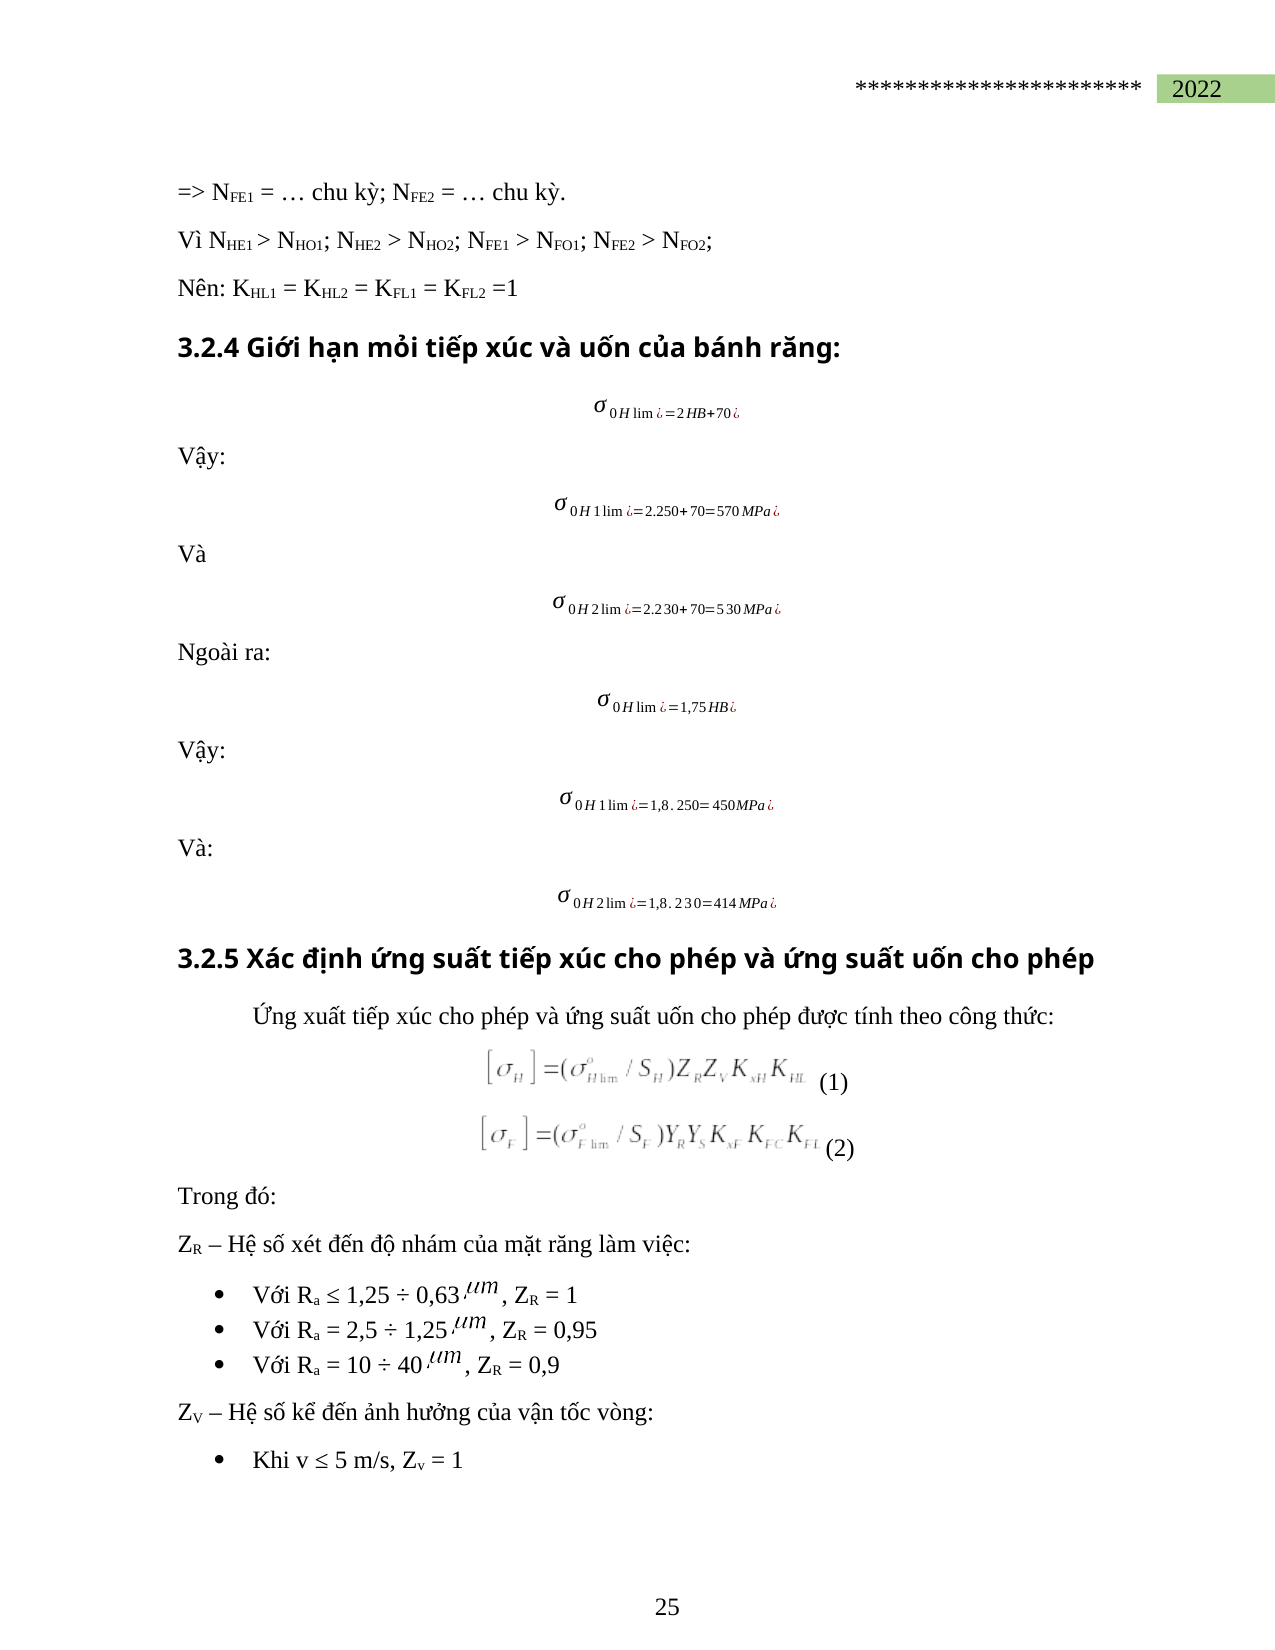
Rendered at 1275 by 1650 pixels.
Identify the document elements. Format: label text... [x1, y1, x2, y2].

text => NFE1 = … chu kỳ; NFE2 = … chu kỳ. [177, 177, 1157, 206]
text ZR – Hệ số xét đến độ nhám của mặt răng làm việc: [177, 1229, 1157, 1257]
text (2) [177, 1115, 1157, 1162]
text Và: [177, 833, 1157, 862]
subtitle 3.2.5 Xác định ứng suất tiếp xúc cho phép và ứng suất uốn cho phép [177, 939, 1157, 976]
text Ứng xuất tiếp xúc cho phép và ứng suất uốn cho phép được tính theo công thức: [177, 1001, 1157, 1030]
text ZV – Hệ số kể đến ảnh hưởng của vận tốc vòng: [177, 1397, 1157, 1426]
list Khi v ≤ 5 m/s, Zv = 1 [215, 1445, 1157, 1474]
list Với Ra = 2,5 ÷ 1,25, ZR = 0,95 [215, 1311, 1157, 1344]
text Ngoài ra: [177, 637, 1157, 666]
text Và [177, 539, 1157, 568]
subtitle 3.2.4 Giới hạn mỏi tiếp xúc và uốn của bánh răng: [177, 329, 1157, 366]
text Vậy: [177, 735, 1157, 764]
text (1) [177, 1049, 1157, 1096]
list Với Ra = 10 ÷ 40, ZR = 0,9 [215, 1346, 1157, 1378]
text Nên: KHL1 = KHL2 = KFL1 = KFL2 =1 [177, 273, 1157, 301]
text Vậy: [177, 441, 1157, 469]
text Vì NHE1 > NHO1; NHE2 > NHO2; NFE1 > NFO1; NFE2 > NFO2; [177, 225, 1157, 254]
text Trong đó: [177, 1181, 1157, 1210]
list Với Ra ≤ 1,25 ÷ 0,63, ZR = 1 [215, 1276, 1157, 1309]
